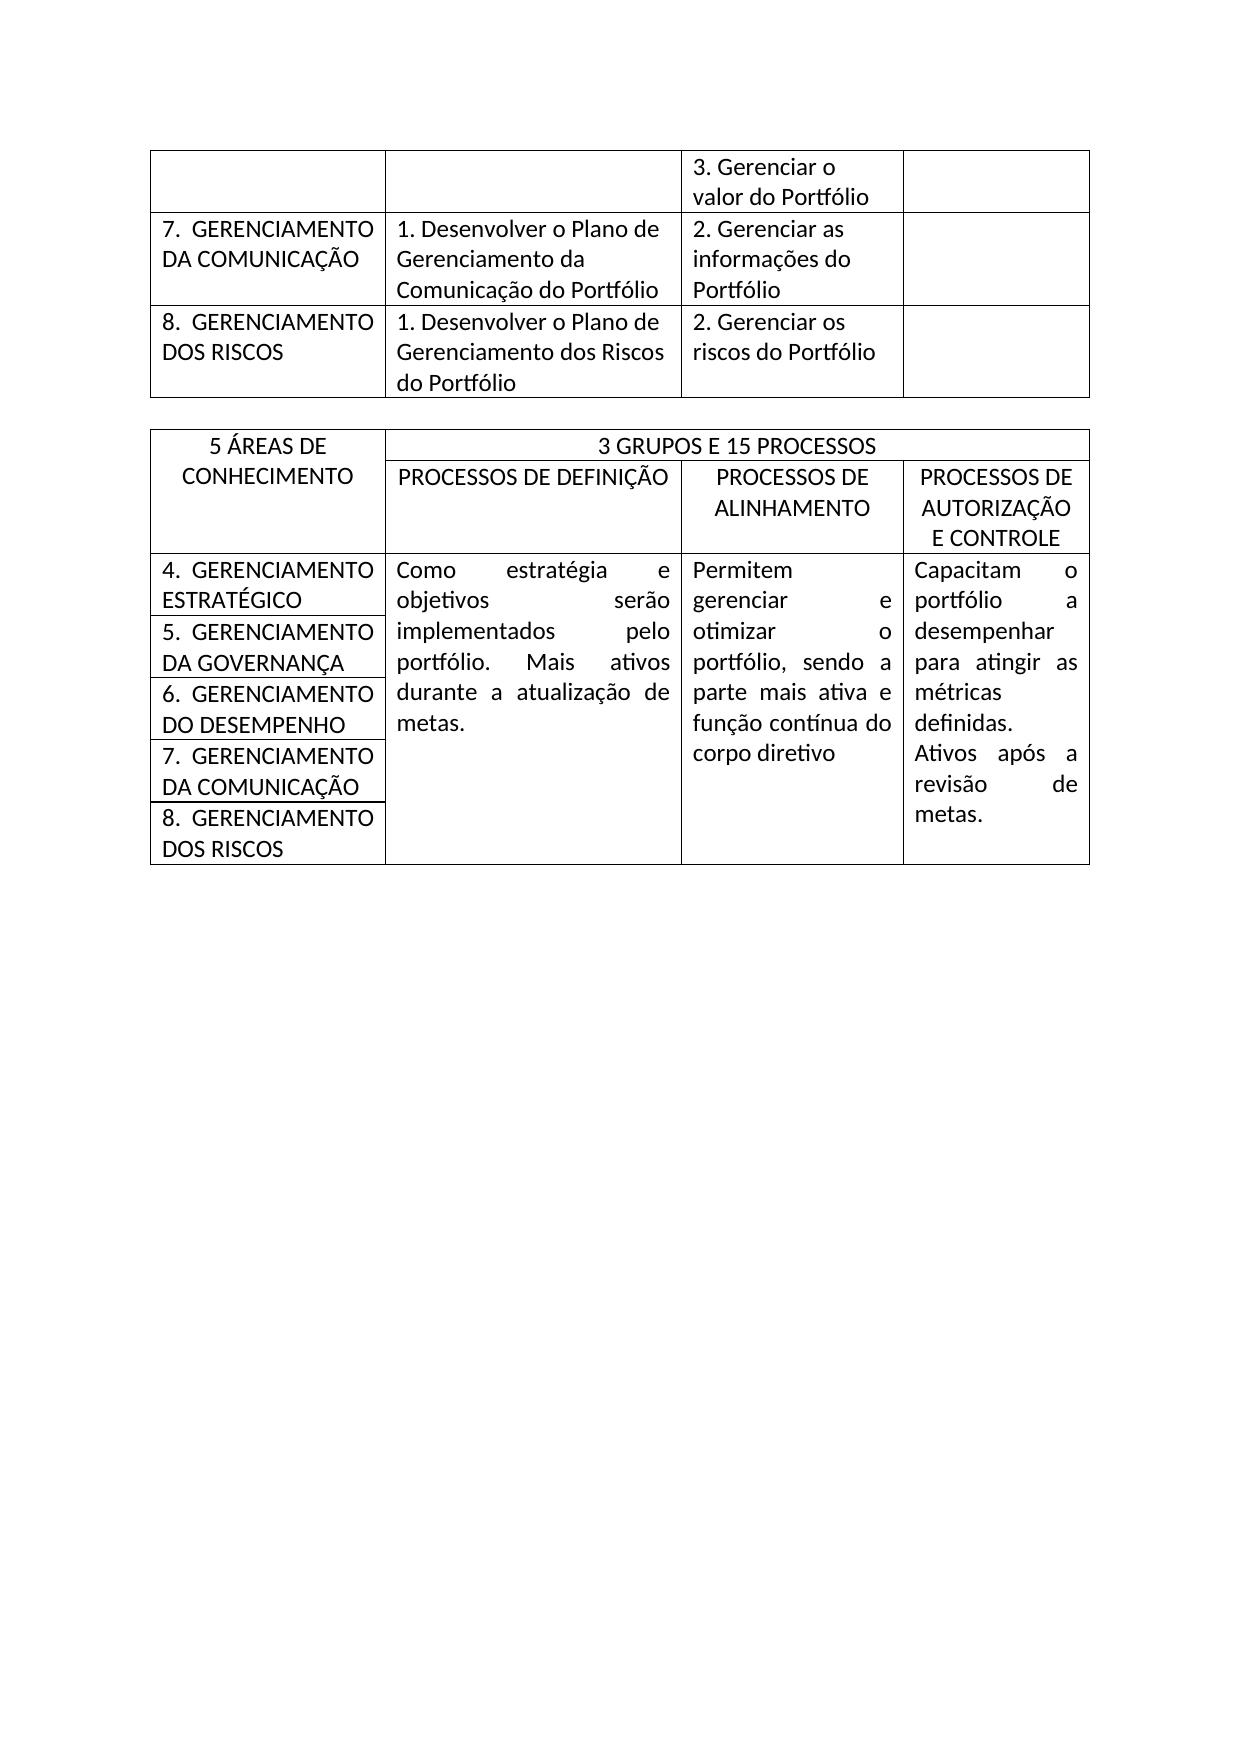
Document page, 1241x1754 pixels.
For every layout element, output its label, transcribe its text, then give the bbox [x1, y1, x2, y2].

table_cell Permitem gerenciar e otimizar o portfólio, sendo a parte mais ativa e função contínua do corpo diretivo [682, 554, 903, 863]
table_cell 1. Desenvolver o Plano de Gerenciamento da Comunicação do Portfólio [386, 213, 681, 305]
table_cell 2. Gerenciar os riscos do Portfólio [682, 306, 903, 397]
table_header 5 ÁREAS DE CONHECIMENTO [151, 430, 385, 553]
table_cell [904, 151, 1089, 212]
table_cell [904, 213, 1089, 305]
table_cell 1. Desenvolver o Plano de Gerenciamento dos Riscos do Portfólio [386, 306, 681, 397]
table_cell 7. GERENCIAMENTO DA COMUNICAÇÃO [151, 213, 385, 305]
table_cell 2. Gerenciar as informações do Portfólio [682, 213, 903, 305]
table_cell 5. GERENCIAMENTO DA GOVERNANÇA [151, 616, 385, 677]
table_cell PROCESSOS DE ALINHAMENTO [682, 461, 903, 553]
table_cell 8. GERENCIAMENTO DOS RISCOS [151, 803, 385, 863]
table_cell 7. GERENCIAMENTO DA COMUNICAÇÃO [151, 740, 385, 801]
table_cell [904, 306, 1089, 397]
table_cell PROCESSOS DE DEFINIÇÃO [386, 461, 681, 553]
table_cell 8. GERENCIAMENTO DOS RISCOS [151, 306, 385, 397]
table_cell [682, 151, 903, 212]
table_cell 6. GERENCIAMENTO DO DESEMPENHO [151, 678, 385, 739]
table_header 3 GRUPOS E 15 PROCESSOS [386, 430, 1089, 460]
table_cell Como estratégia e objetivos serão implementados pelo portfólio. Mais ativos durante a atualização de metas. [386, 554, 681, 863]
table_cell PROCESSOS DE AUTORIZAÇÃO E CONTROLE [904, 461, 1089, 553]
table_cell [151, 151, 385, 212]
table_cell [386, 151, 681, 212]
table_cell 4. GERENCIAMENTO ESTRATÉGICO [151, 554, 385, 615]
table_cell Capacitam o portfólio a desempenhar para atingir as métricas definidas. Ativos após a revisão de metas. [904, 554, 1089, 863]
